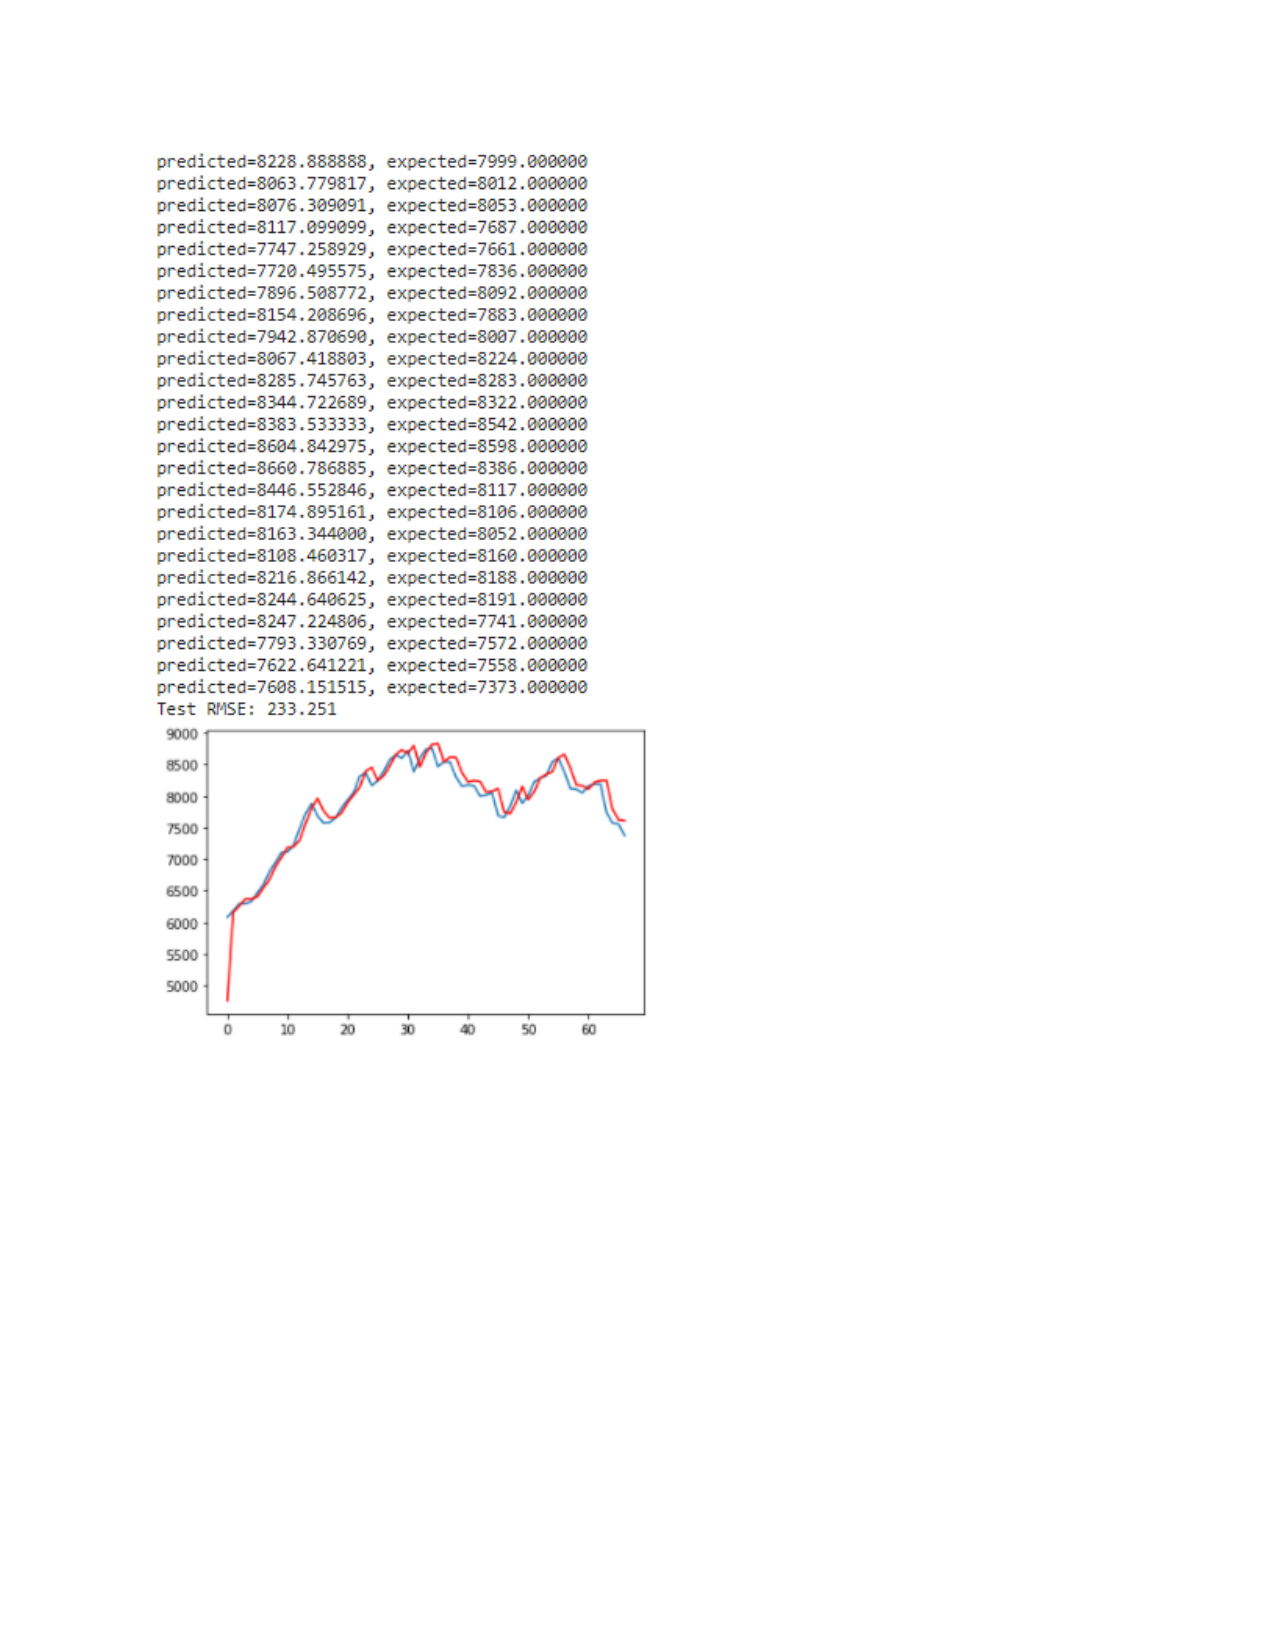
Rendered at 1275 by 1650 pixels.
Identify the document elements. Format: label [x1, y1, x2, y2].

picture [150, 150, 691, 1075]
